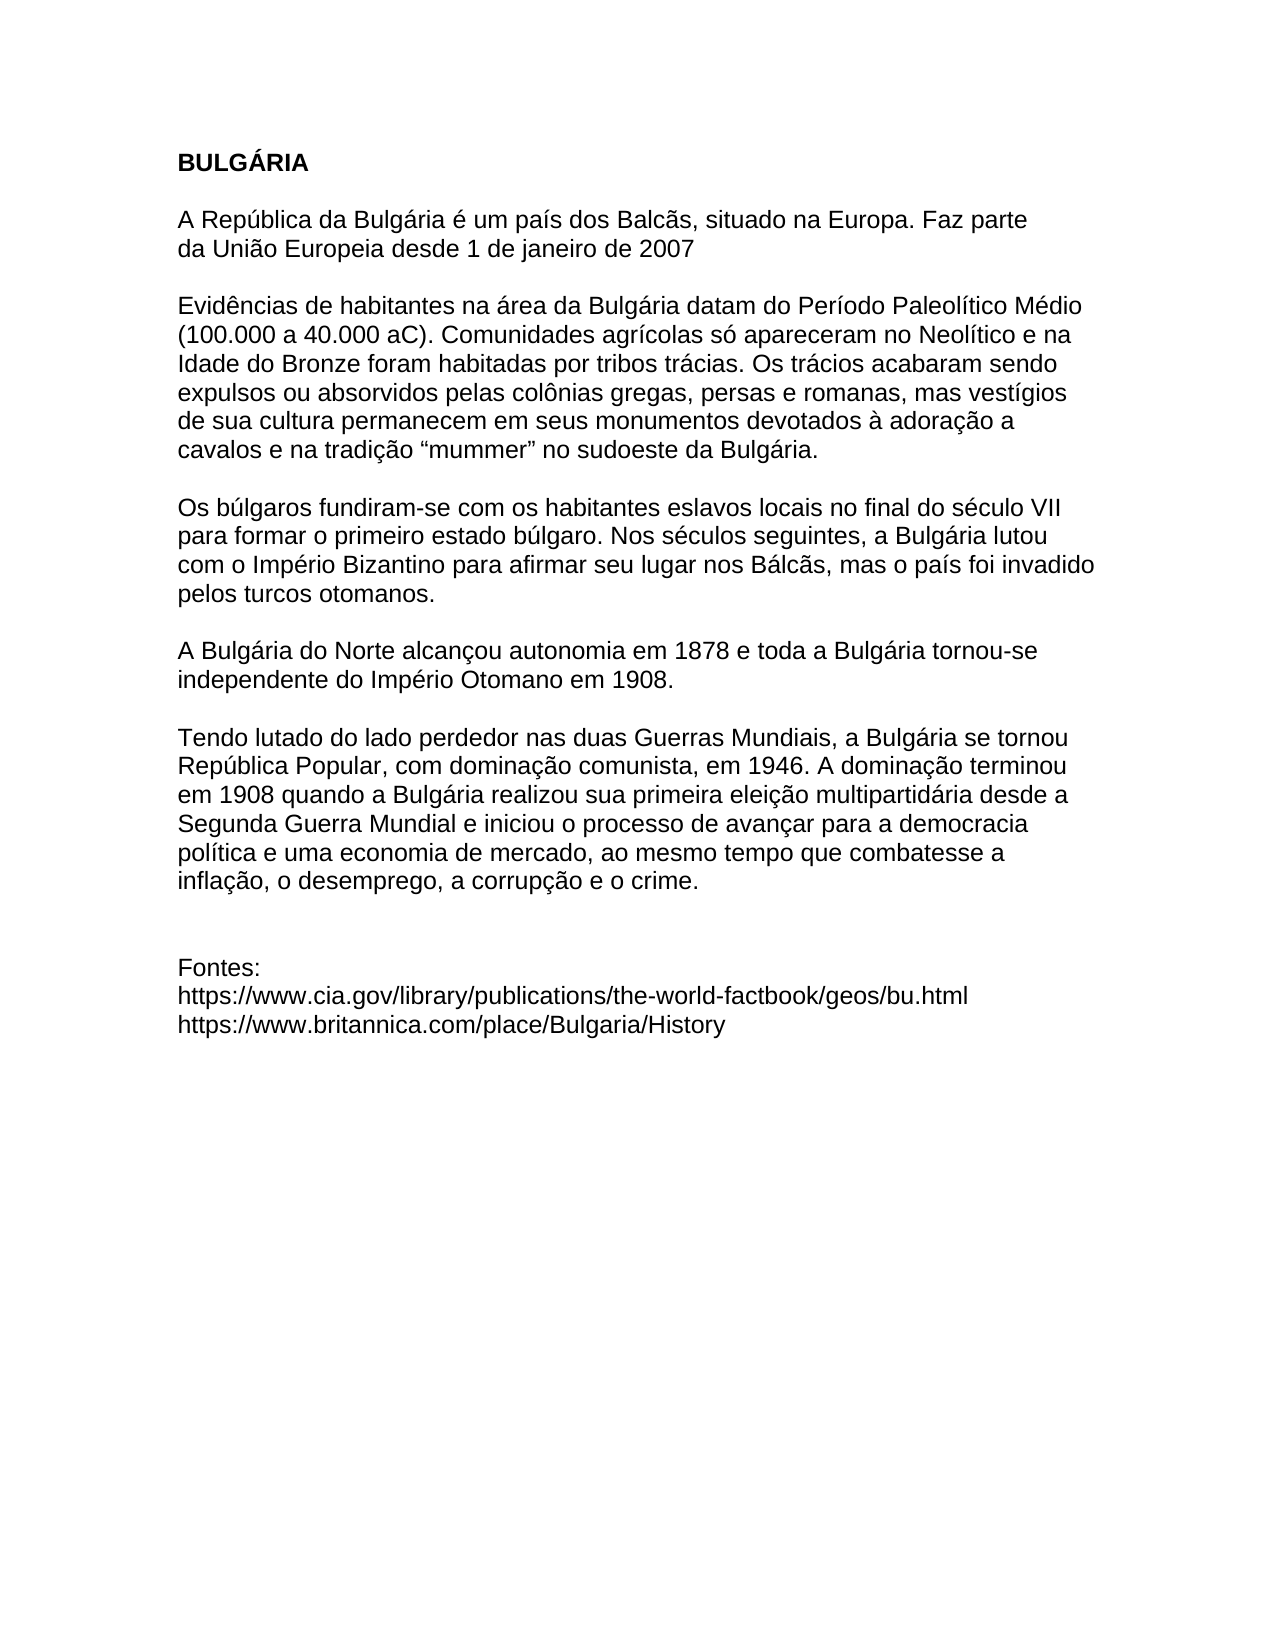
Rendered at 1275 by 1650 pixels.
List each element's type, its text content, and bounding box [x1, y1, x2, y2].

text Os búlgaros fundiram-se com os habitantes eslavos locais no final do século VII para formar o primeiro estado búlgaro. Nos séculos seguintes, a Bulgária lutou com o Império Bizantino para afirmar seu lugar nos Bálcãs, mas o país foi invadido pelos turcos otomanos. [177, 493, 1098, 608]
text A República da Bulgária é um país dos Balcãs, situado na Europa. Faz parte da União Europeia desde 1 de janeiro de 2007 [694, 205, 1098, 263]
text https://www.cia.gov/library/publications/the-world-factbook/geos/bu.html [177, 981, 1098, 1010]
text Evidências de habitantes na área da Bulgária datam do Período Paleolítico Médio (100.000 a 40.000 aC). Comunidades agrícolas só apareceram no Neolítico e na Idade do Bronze foram habitadas por tribos trácias. Os trácios acabaram sendo expulsos ou absorvidos pelas colônias gregas, persas e romanas, mas vestígios de sua cultura permanecem em seus monumentos devotados à adoração a cavalos e na tradição “mummer” no sudoeste da Bulgária. [177, 291, 1098, 464]
text https://www.britannica.com/place/Bulgaria/History [177, 1010, 1098, 1039]
text Fontes: [177, 953, 1098, 981]
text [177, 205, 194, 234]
text A Bulgária do Norte alcançou autonomia em 1878 e toda a Bulgária tornou-se independente do Império Otomano em 1908. [177, 636, 1098, 694]
text Tendo lutado do lado perdedor nas duas Guerras Mundiais, a Bulgária se tornou República Popular, com dominação comunista, em 1946. A dominação terminou em 1908 quando a Bulgária realizou sua primeira eleição multipartidária desde a Segunda Guerra Mundial e iniciou o processo de avançar para a democracia política e uma economia de mercado, ao mesmo tempo que combatesse a inflação, o desemprego, a corrupção e o crime. [177, 723, 1098, 895]
text BULGÁRIA [177, 148, 1098, 176]
